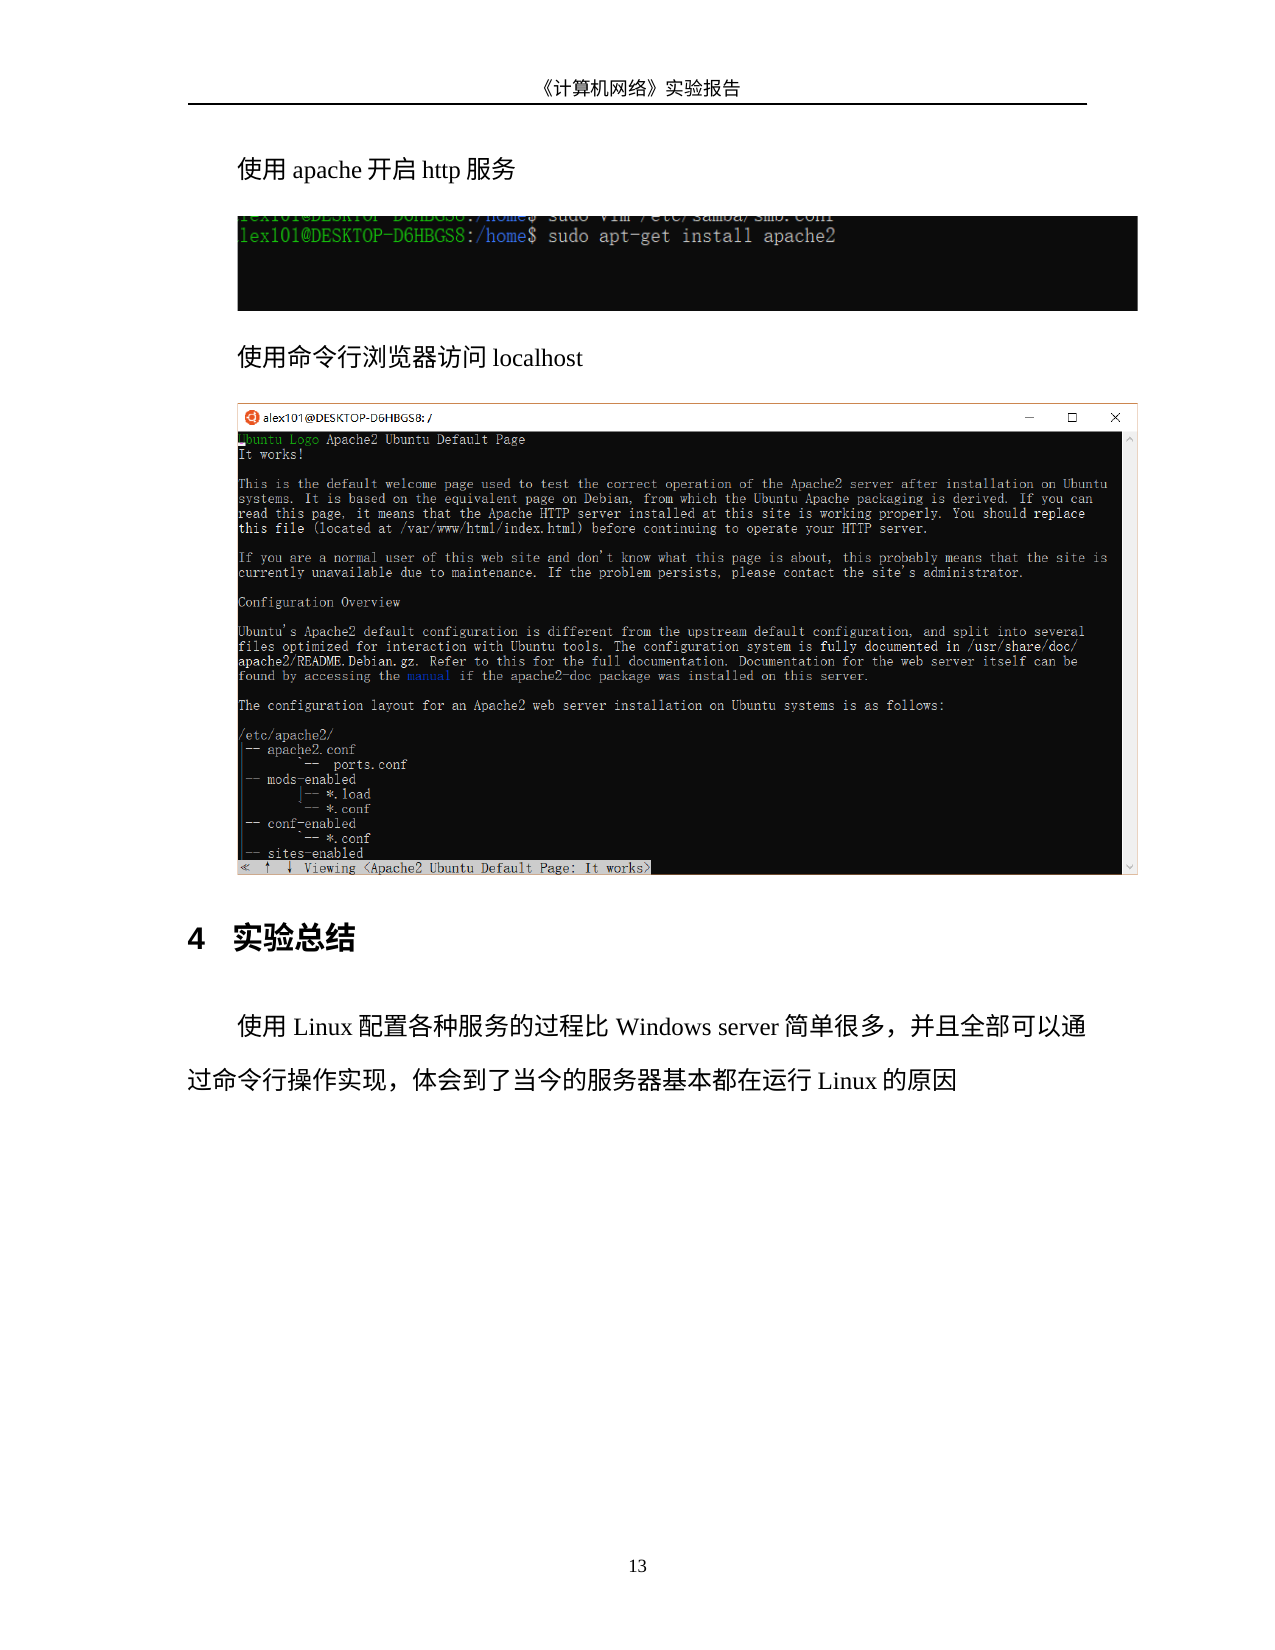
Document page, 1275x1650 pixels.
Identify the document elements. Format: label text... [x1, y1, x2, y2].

picture [237, 403, 1138, 875]
picture [237, 216, 1138, 311]
list 使用Linux配置各种服务的过程比Windows server简单很多，并且全部可以通过命令行操作实现，体会到了当今的服务器基本都在运行Linux的原因 [187, 1006, 1087, 1097]
list 使用命令行浏览器访问localhost [187, 337, 1087, 373]
subtitle 实验总结 [187, 913, 1087, 959]
list 使用apache开启http服务 [187, 150, 1087, 186]
